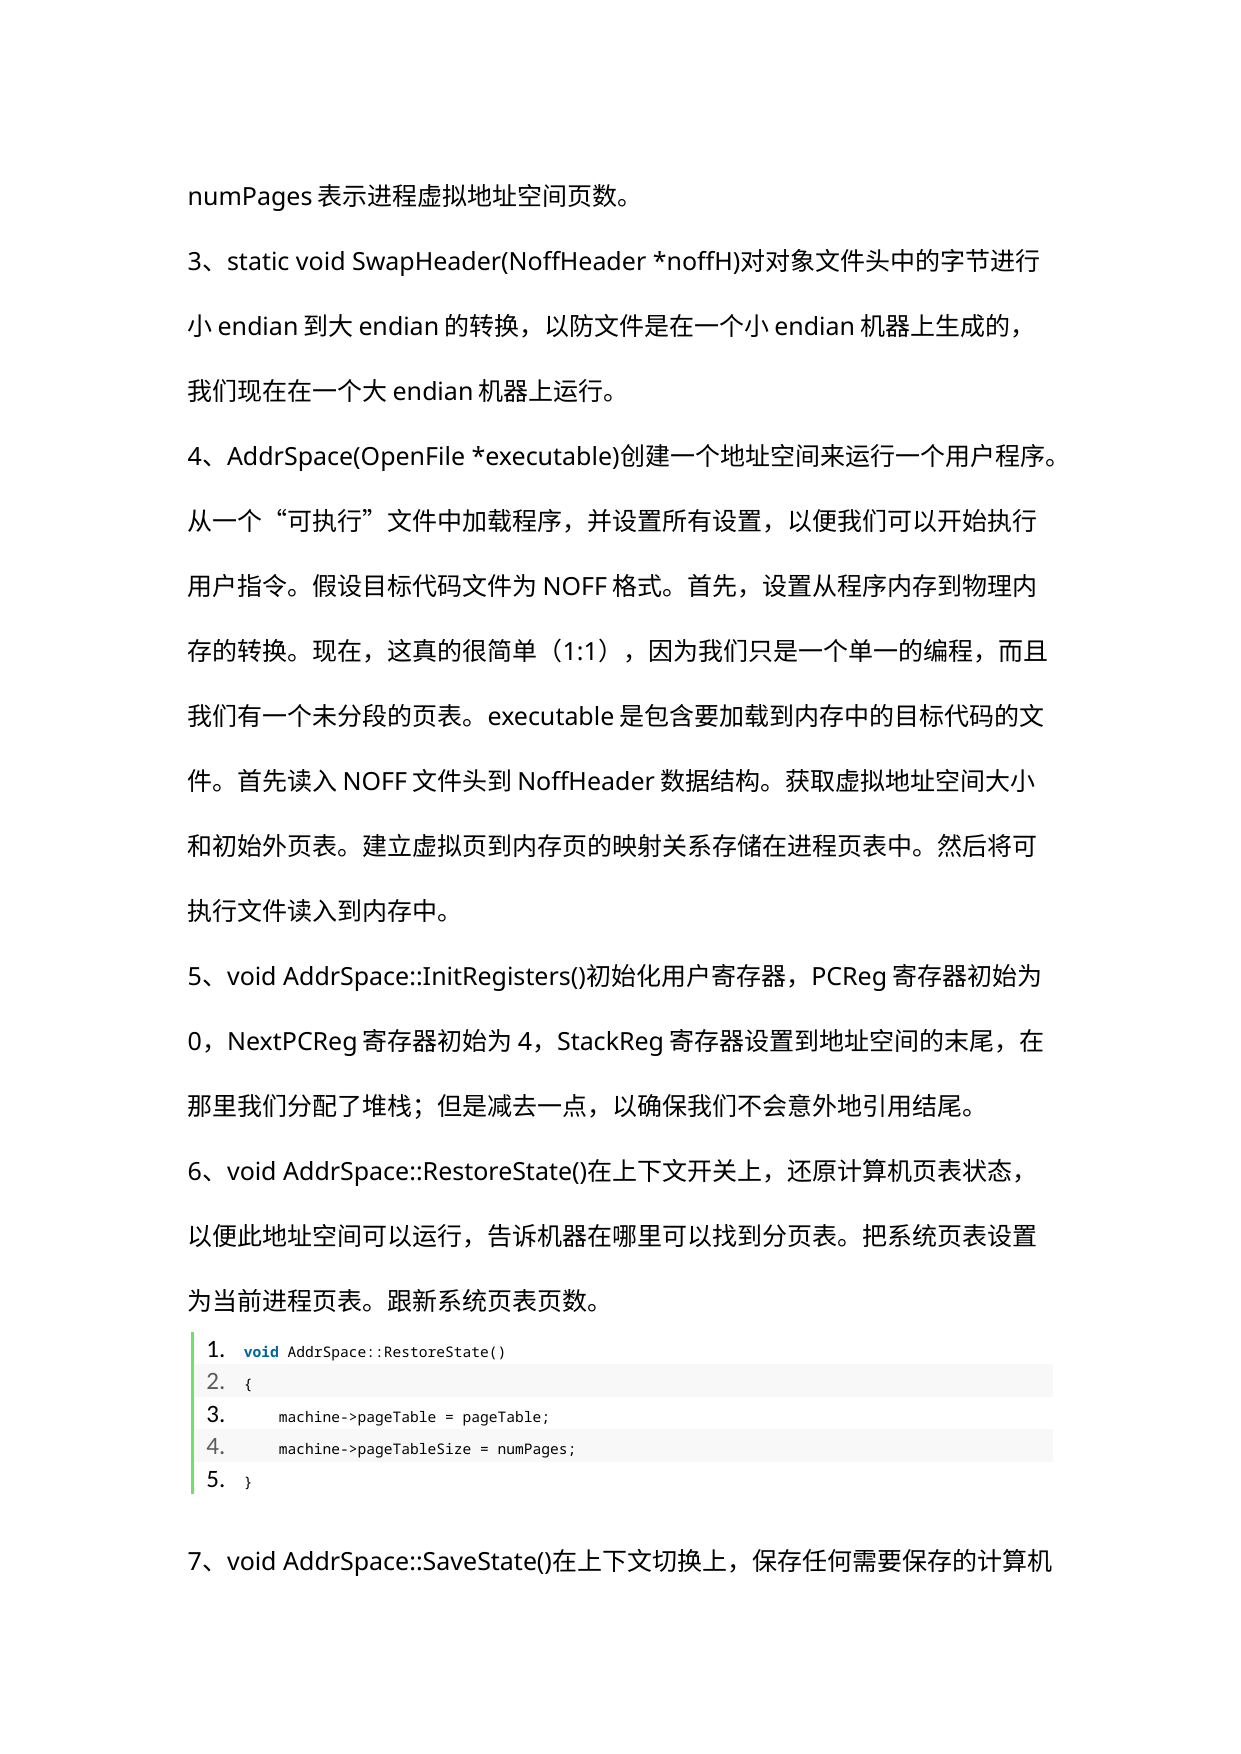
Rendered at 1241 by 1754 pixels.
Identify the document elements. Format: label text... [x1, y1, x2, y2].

list } [194, 1462, 1053, 1494]
list void AddrSpace::RestoreState() [194, 1332, 1053, 1364]
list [187, 1527, 1053, 1592]
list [187, 162, 1053, 227]
list machine->pageTable = pageTable; [194, 1397, 1053, 1429]
list 6、void AddrSpace::RestoreState()在上下文开关上，还原计算机页表状态，以便此地址空间可以运行，告诉机器在哪里可以找到分页表。把系统页表设置为当前进程页表。跟新系统页表页数。 [187, 1137, 1053, 1332]
list 3、static void SwapHeader(NoffHeader *noffH)对对象文件头中的字节进行小endian到大endian的转换，以防文件是在一个小endian机器上生成的，我们现在在一个大endian机器上运行。 [187, 227, 1053, 422]
list { [194, 1364, 1053, 1397]
list 4、AddrSpace(OpenFile *executable)创建一个地址空间来运行一个用户程序。从一个“可执行”文件中加载程序，并设置所有设置，以便我们可以开始执行用户指令。假设目标代码文件为NOFF格式。首先，设置从程序内存到物理内存的转换。现在，这真的很简单（1:1），因为我们只是一个单一的编程，而且我们有一个未分段的页表。executable是包含要加载到内存中的目标代码的文件。首先读入NOFF文件头到NoffHeader数据结构。获取虚拟地址空间大小和初始外页表。建立虚拟页到内存页的映射关系存储在进程页表中。然后将可执行文件读入到内存中。 [187, 422, 1053, 942]
list machine->pageTableSize = numPages; [194, 1429, 1053, 1462]
list 5、void AddrSpace::InitRegisters()初始化用户寄存器，PCReg寄存器初始为0，NextPCReg寄存器初始为4，StackReg寄存器设置到地址空间的末尾，在那里我们分配了堆栈；但是减去一点，以确保我们不会意外地引用结尾。 [187, 942, 1053, 1137]
